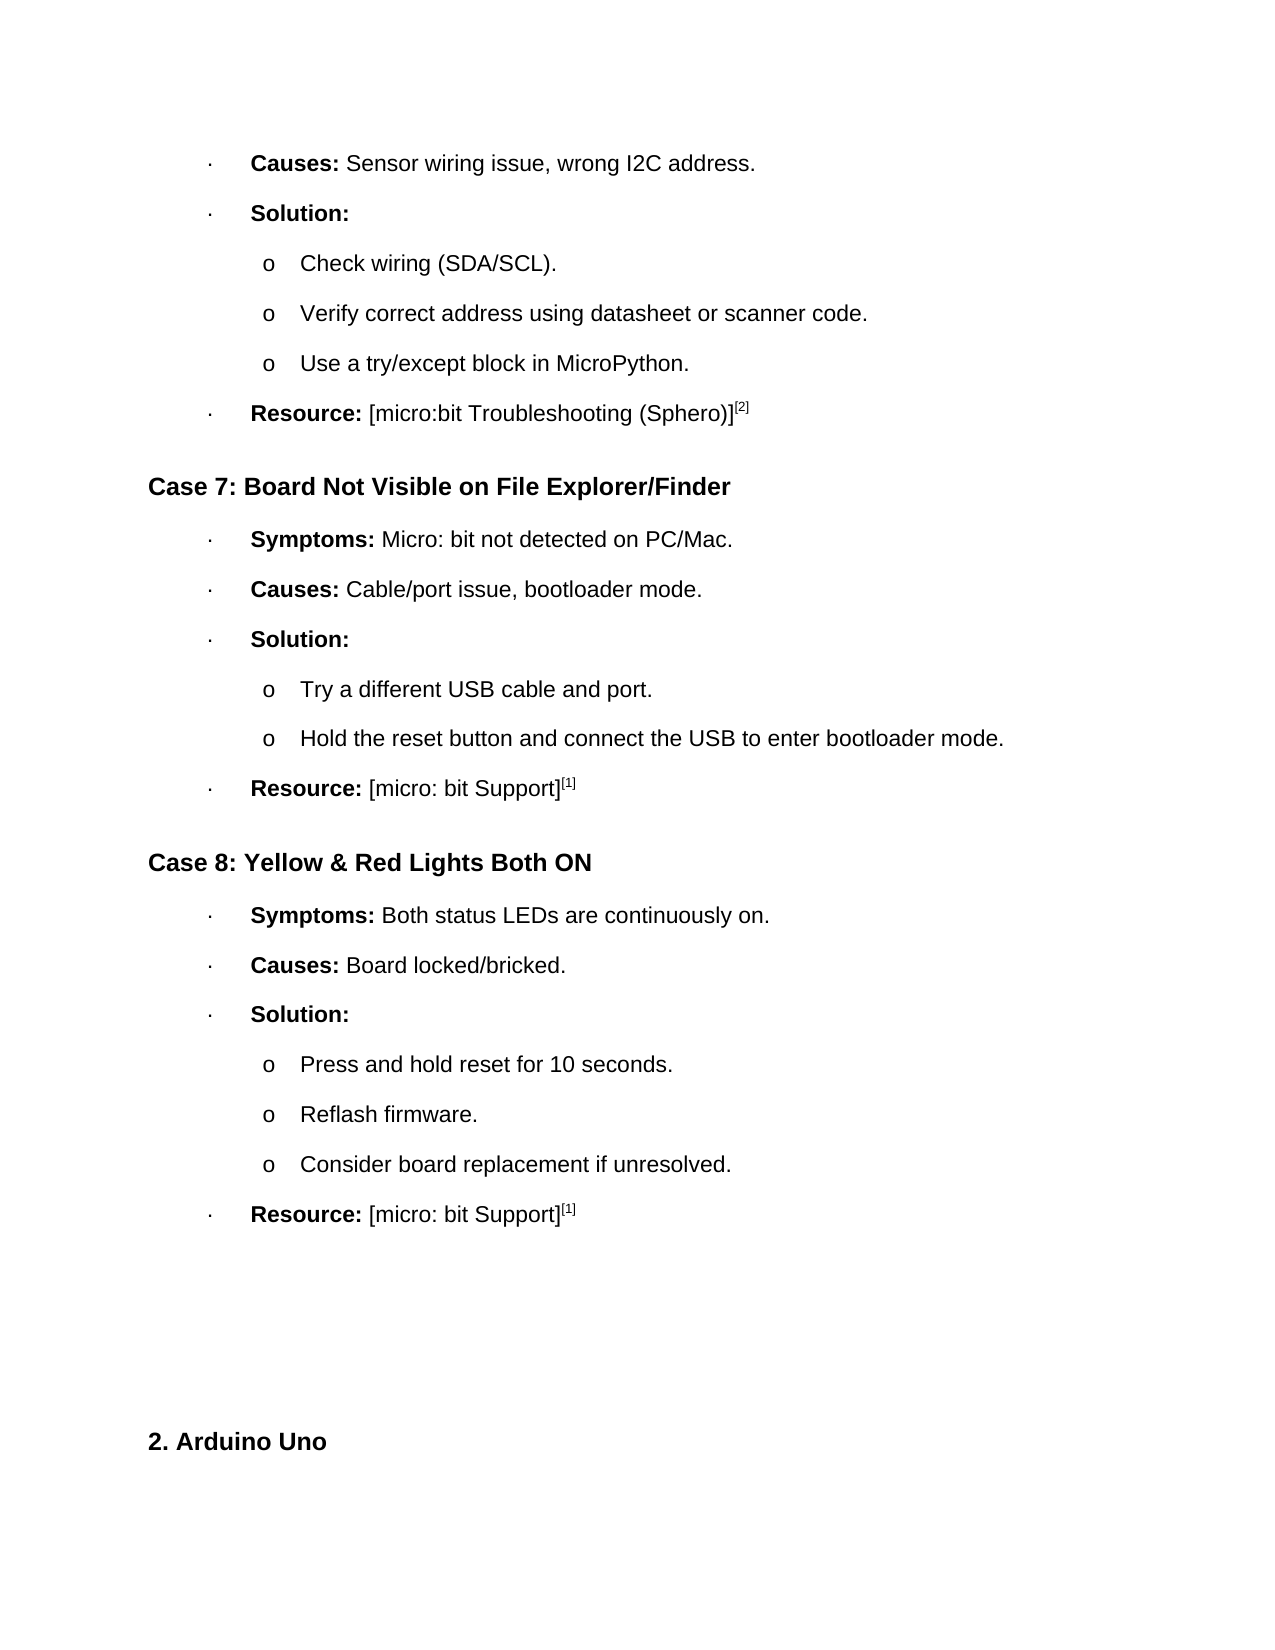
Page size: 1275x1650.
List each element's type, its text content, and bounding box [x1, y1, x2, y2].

text o Hold the reset button and connect the USB to enter bootloader mode. [262, 725, 1125, 752]
text o Verify correct address using datasheet or scanner code. [262, 300, 1125, 326]
text o Reflash firmware. [262, 1101, 1125, 1128]
text · Resource: [micro:bit Troubleshooting (Sphero)][2] [206, 399, 1125, 426]
text · Causes: Sensor wiring issue, wrong I2C address. [206, 150, 1125, 176]
text · Solution: [206, 1001, 1125, 1028]
text · Resource: [micro: bit Support][1] [206, 775, 1125, 802]
text Case 8: Yellow & Red Lights Both ON [148, 848, 1125, 877]
text · Solution: [206, 200, 1125, 226]
text · Resource: [micro: bit Support][1] [206, 1201, 1125, 1227]
text o Consider board replacement if unresolved. [262, 1151, 1125, 1177]
text · Solution: [206, 626, 1125, 652]
text · Symptoms: Both status LEDs are continuously on. [206, 902, 1125, 928]
text o Check wiring (SDA/SCL). [262, 250, 1125, 276]
text · Causes: Cable/port issue, bootloader mode. [206, 576, 1125, 602]
text · Symptoms: Micro: bit not detected on PC/Mac. [206, 526, 1125, 552]
text · Causes: Board locked/bricked. [206, 952, 1125, 978]
text o Use a try/except block in MicroPython. [262, 349, 1125, 376]
text Case 7: Board Not Visible on File Explorer/Finder [148, 472, 1125, 501]
text 2. Arduino Uno [148, 1427, 1125, 1456]
text o Try a different USB cable and port. [262, 676, 1125, 702]
text o Press and hold reset for 10 seconds. [262, 1051, 1125, 1078]
